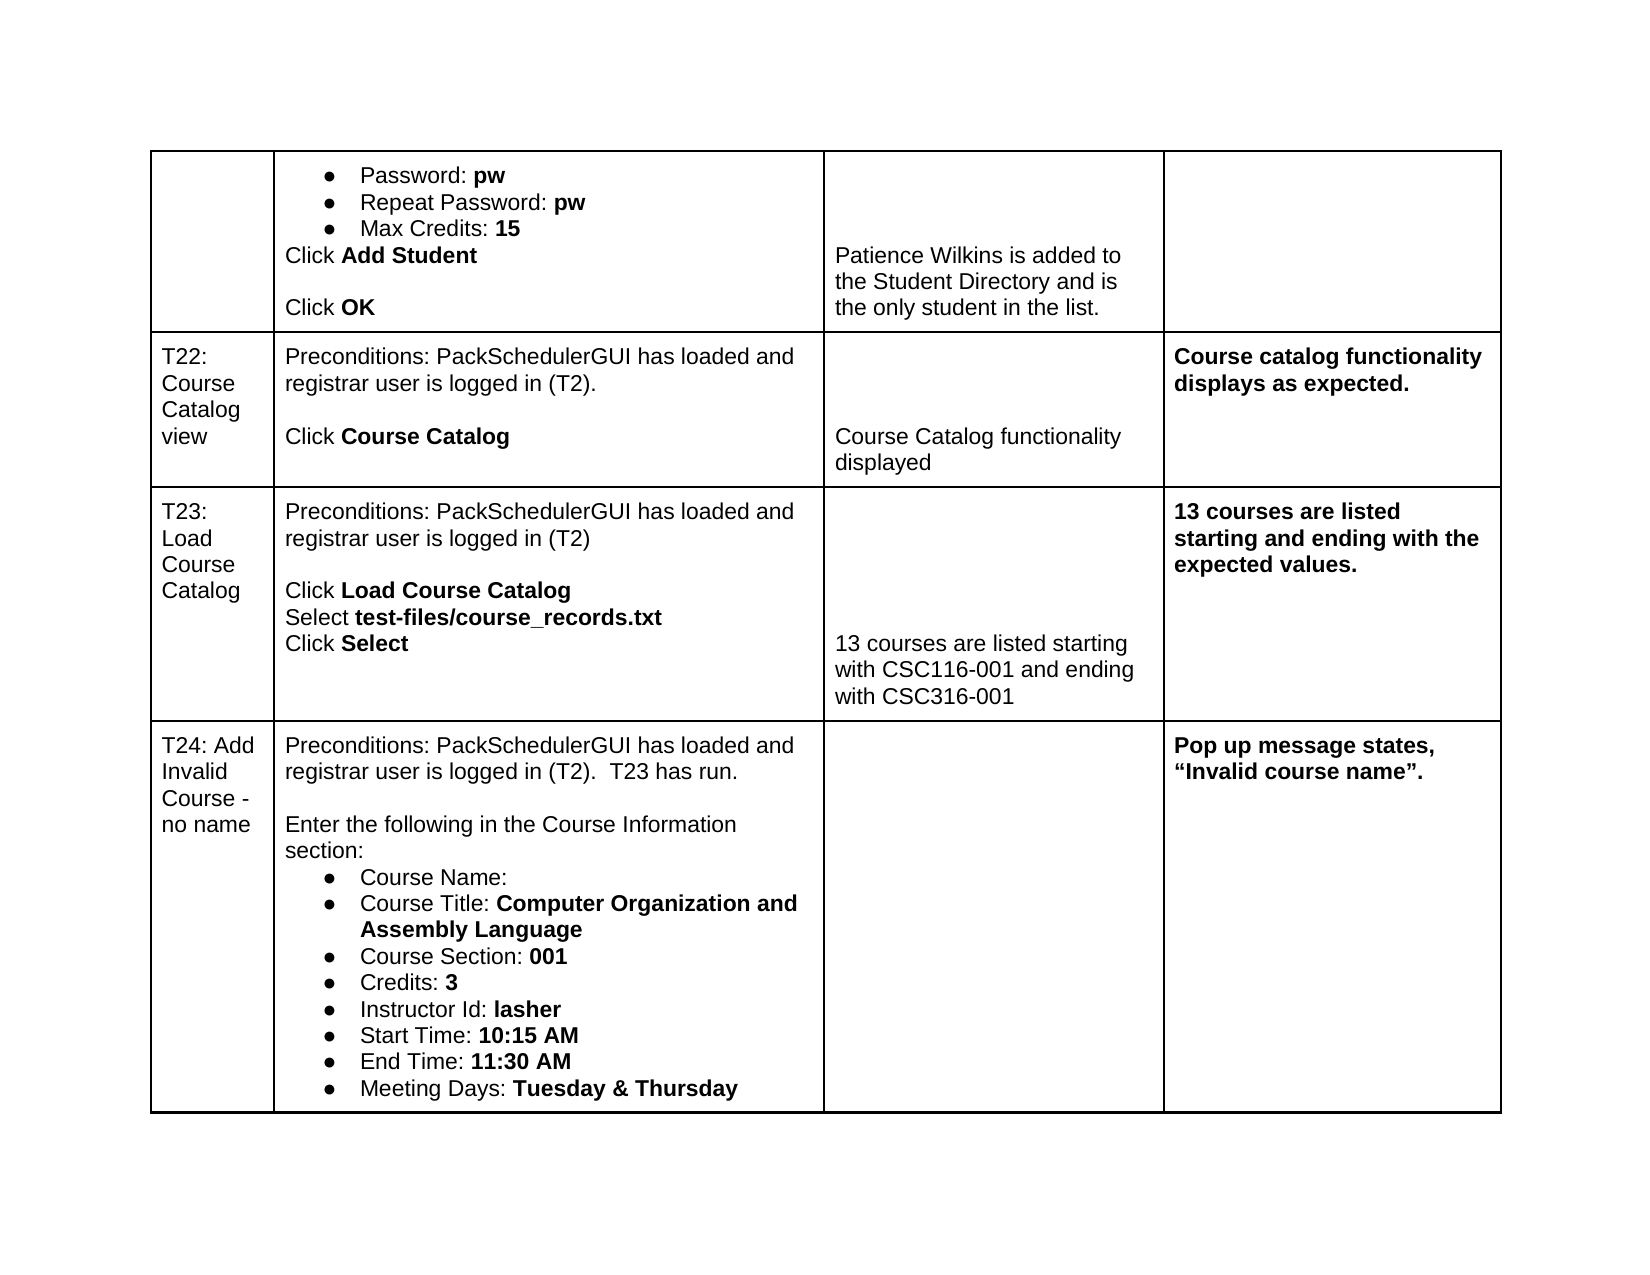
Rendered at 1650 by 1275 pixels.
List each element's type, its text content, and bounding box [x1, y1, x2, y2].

table_cell Preconditions: PackSchedulerGUI has loaded and registrar user is logged in (T2). Click Course Catalog [275, 333, 823, 486]
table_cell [275, 152, 823, 331]
table_cell Course Catalog functionality displayed [825, 333, 1163, 486]
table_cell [825, 722, 1163, 1111]
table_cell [1165, 722, 1500, 1111]
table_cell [152, 152, 273, 331]
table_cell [275, 722, 823, 1111]
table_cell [1165, 152, 1500, 331]
table_cell 13 courses are listed starting and ending with the expected values. [1165, 488, 1500, 719]
table_cell Preconditions: PackSchedulerGUI has loaded and registrar user is logged in (T2) Click Load Course Catalog Select test-files/course_records.txt Click Select [275, 488, 823, 719]
table_cell T22: Course Catalog view [152, 333, 273, 486]
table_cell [825, 152, 1163, 331]
table_cell Course catalog functionality displays as expected. [1165, 333, 1500, 486]
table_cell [152, 722, 273, 1111]
table_cell T23: Load Course Catalog [152, 488, 273, 719]
table_cell 13 courses are listed starting with CSC116-001 and ending with CSC316-001 [825, 488, 1163, 719]
